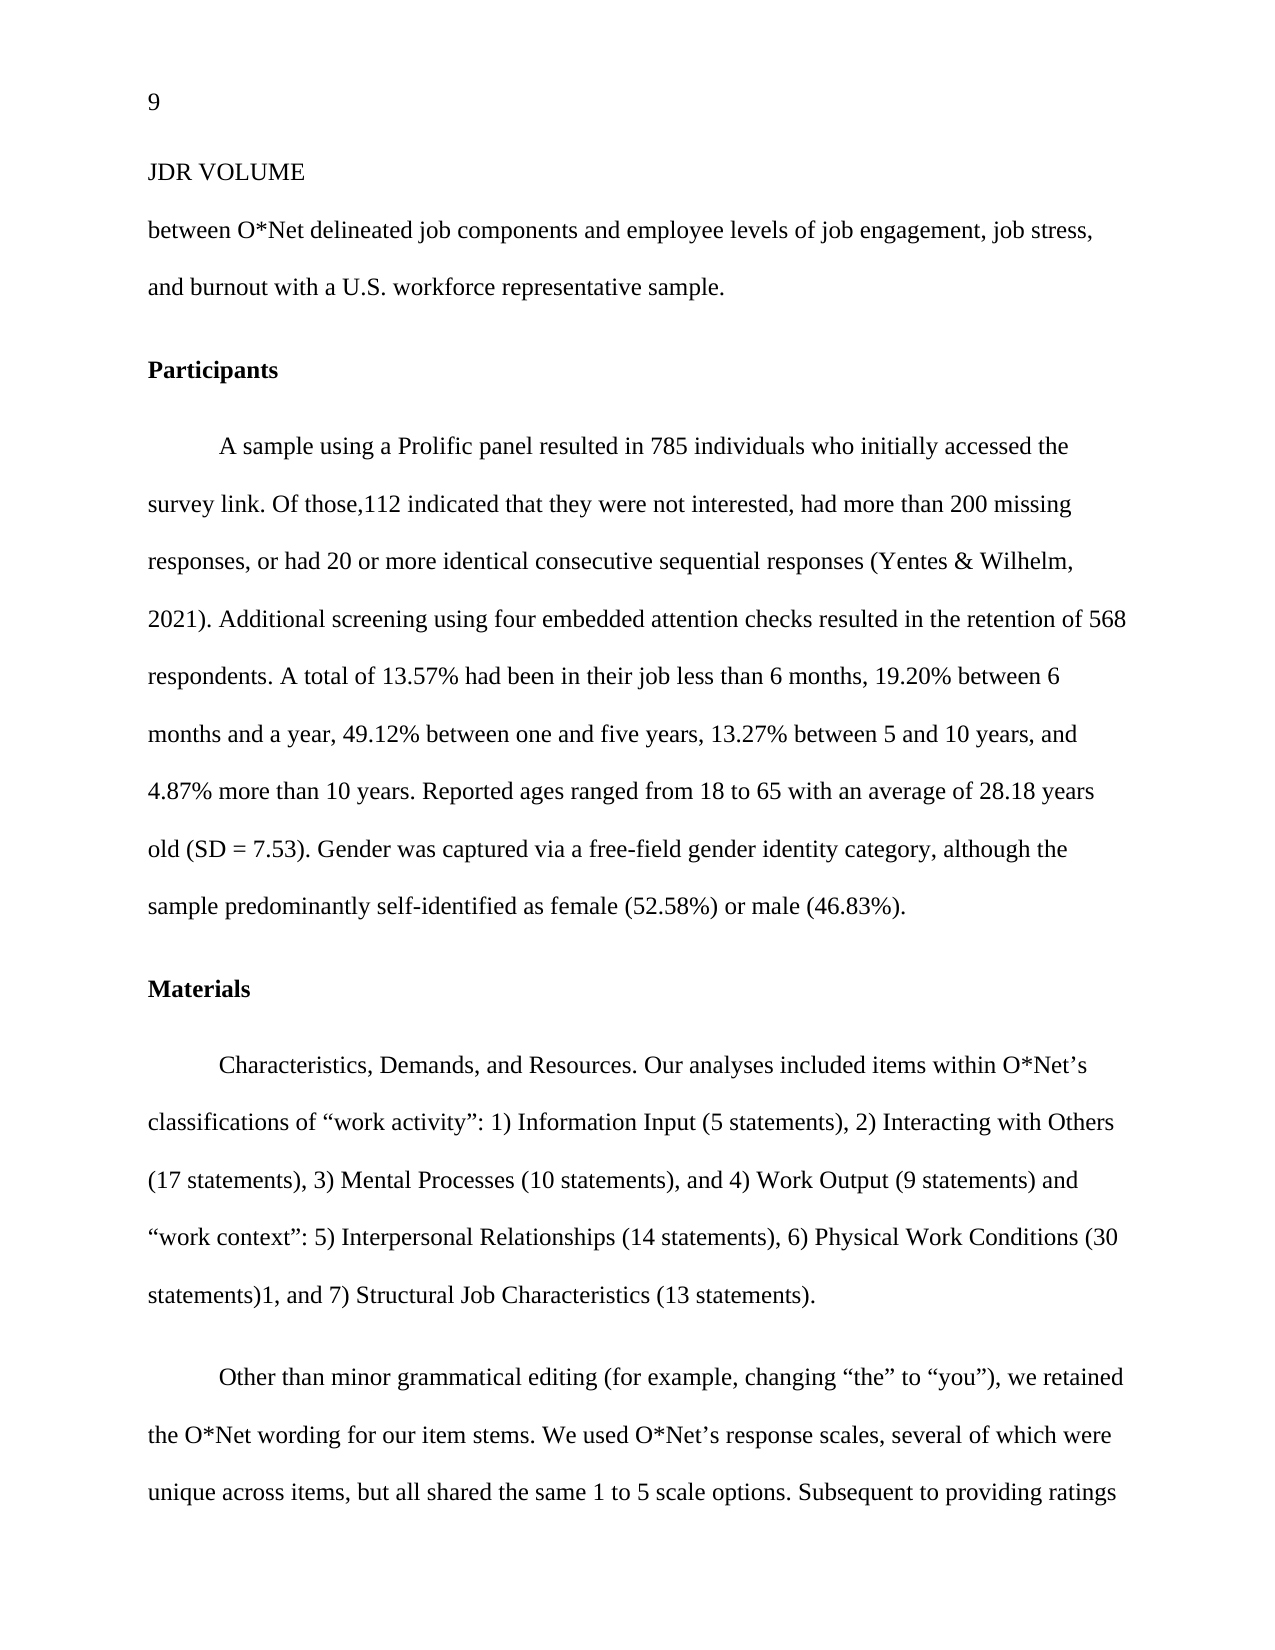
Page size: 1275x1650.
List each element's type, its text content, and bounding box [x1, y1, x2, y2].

text A sample using a Prolific panel resulted in 785 individuals who initially accessed the survey link. Of those,112 indicated that they were not interested, had more than 200 missing responses, or had 20 or more identical consecutive sequential responses (Yentes & Wilhelm, 2021). Additional screening using four embedded attention checks resulted in the retention of 568 respondents. A total of 13.57% had been in their job less than 6 months, 19.20% between 6 months and a year, 49.12% between one and five years, 13.27% between 5 and 10 years, and 4.87% more than 10 years. Reported ages ranged from 18 to 65 with an average of 28.18 years old (SD = 7.53). Gender was captured via a free-field gender identity category, although the sample predominantly self-identified as female (52.58%) or male (46.83%). [148, 431, 1127, 920]
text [148, 215, 1127, 301]
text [148, 1362, 1127, 1506]
text Characteristics, Demands, and Resources. Our analyses included items within O*Net’s classifications of “work activity”: 1) Information Input (5 statements), 2) Interacting with Others (17 statements), 3) Mental Processes (10 statements), and 4) Work Output (9 statements) and “work context”: 5) Interpersonal Relationships (14 statements), 6) Physical Work Conditions (30 statements)1, and 7) Structural Job Characteristics (13 statements). [148, 1050, 1127, 1309]
subtitle Participants [148, 355, 1127, 384]
subtitle Materials [148, 974, 1127, 1002]
